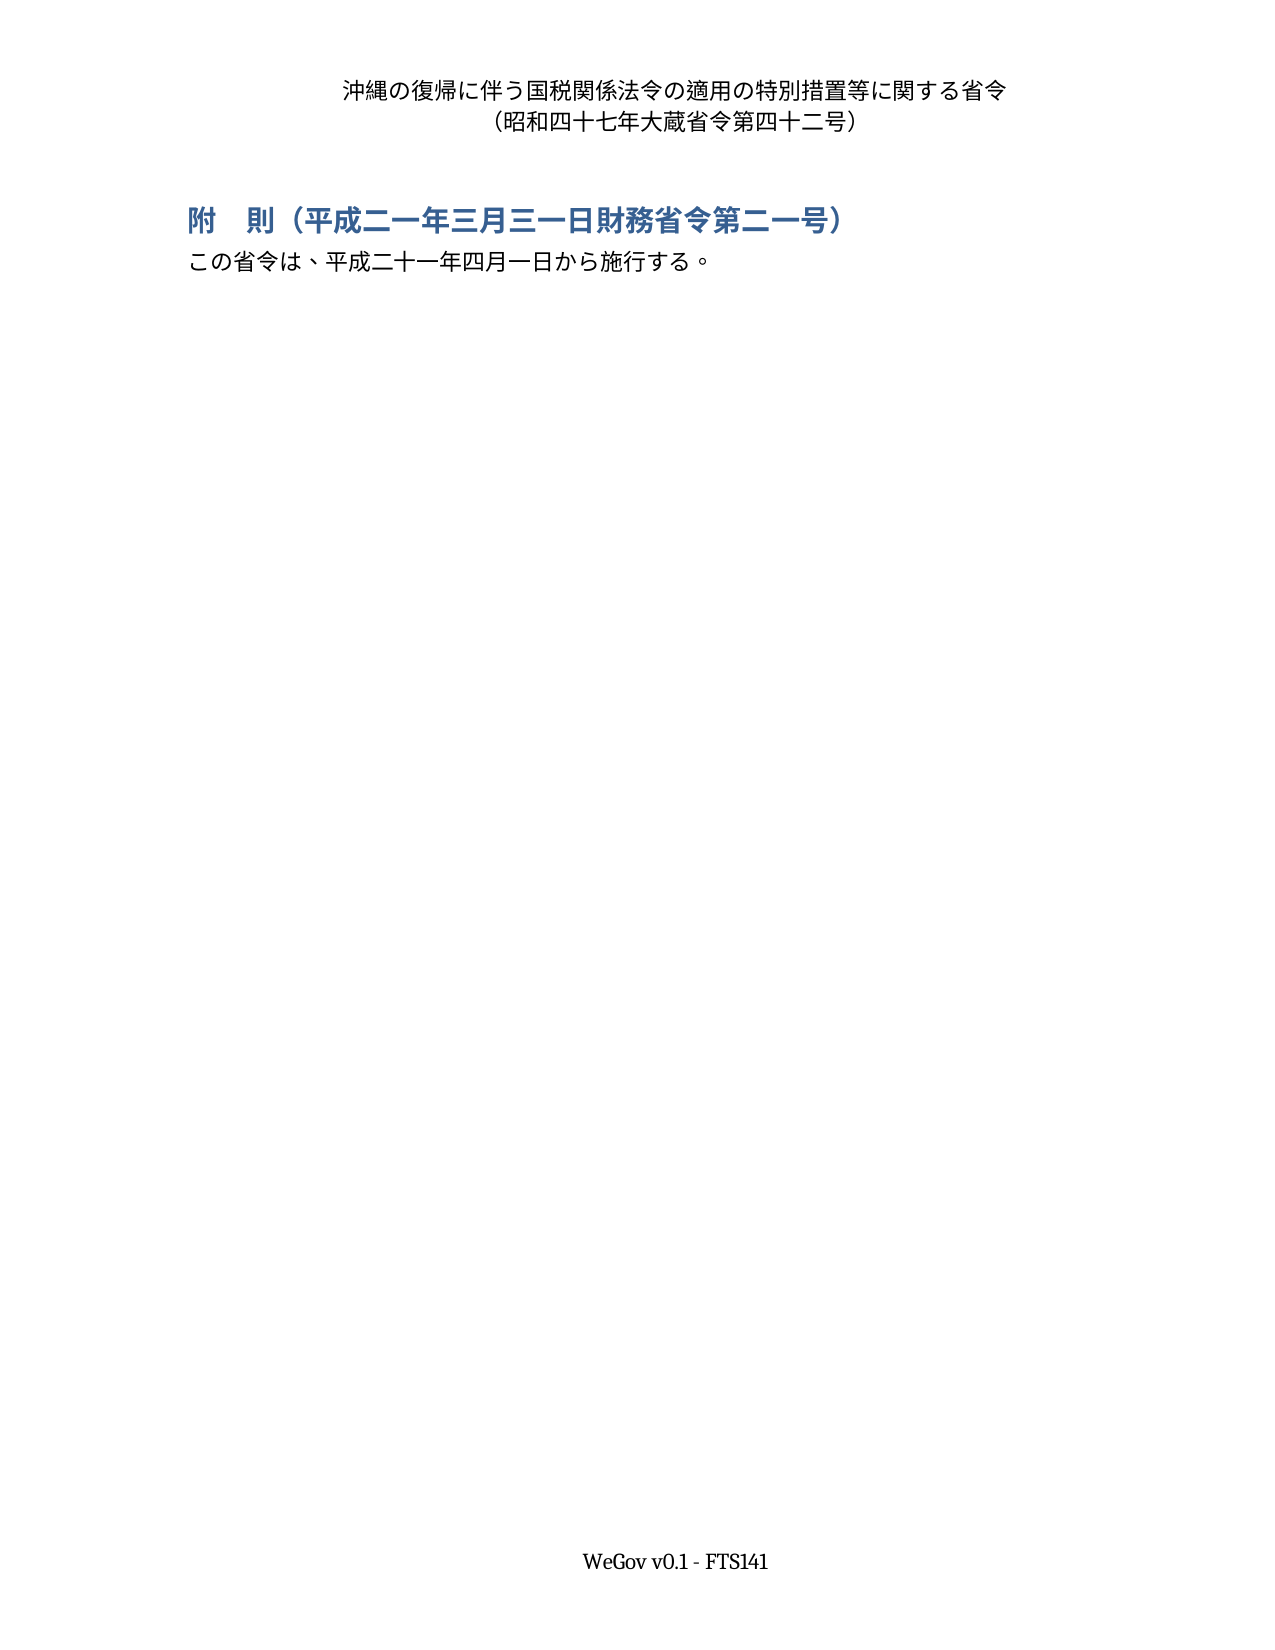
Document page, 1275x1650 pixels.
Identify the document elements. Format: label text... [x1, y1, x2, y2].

subtitle 附 則（平成二一年三月三一日財務省令第二一号） [187, 200, 1087, 240]
text この省令は、平成二十一年四月一日から施行する。 [187, 246, 1087, 277]
